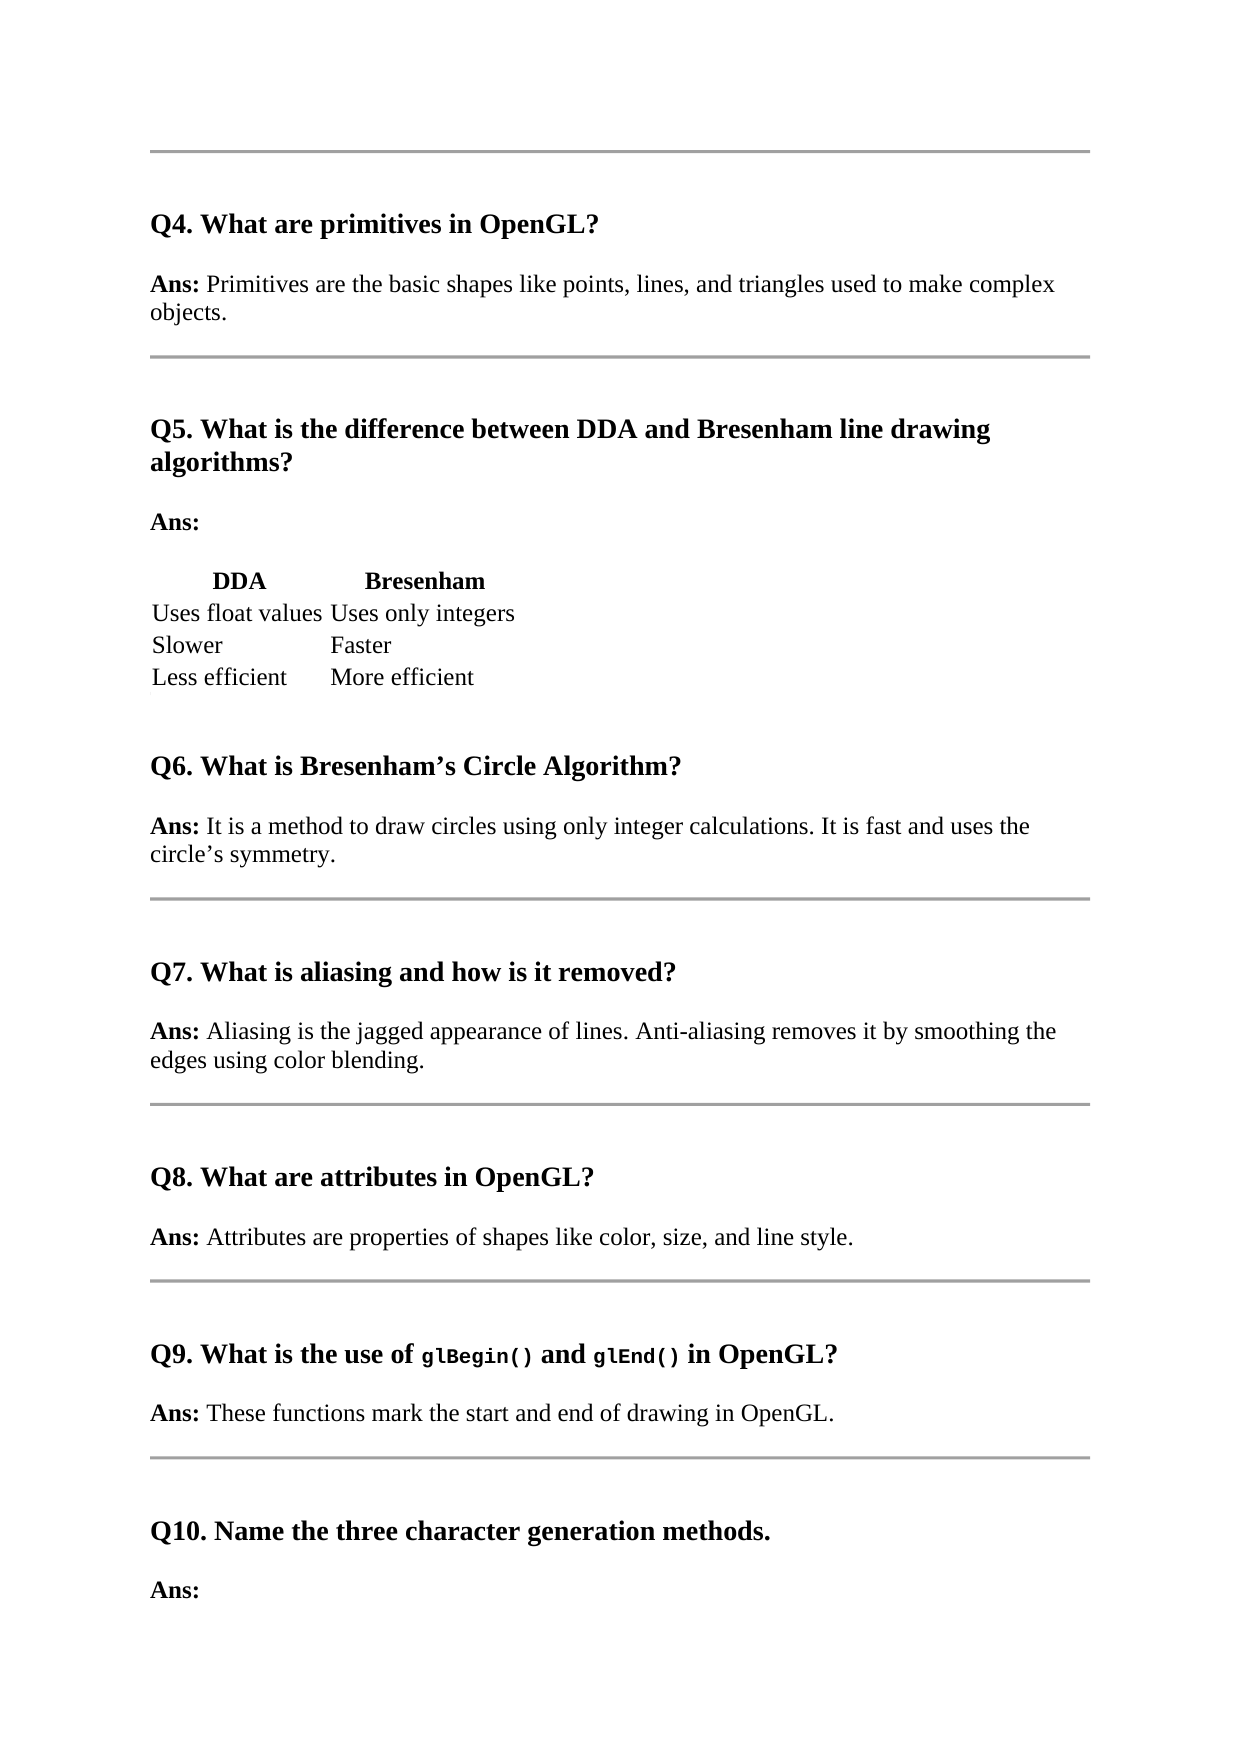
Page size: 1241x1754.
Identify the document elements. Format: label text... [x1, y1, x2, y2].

table_cell More efficient [329, 660, 521, 692]
table_cell Faster [329, 628, 521, 660]
table_cell Slower [150, 628, 328, 660]
table_header Bresenham [329, 565, 521, 596]
text Q8. What are attributes in OpenGL? [150, 1160, 1090, 1192]
text Ans: [150, 507, 1090, 535]
text Ans: Attributes are properties of shapes like color, size, and line style. [150, 1222, 1090, 1250]
text Ans: It is a method to draw circles using only integer calculations. It is fast and uses the circle’s symmetry. [150, 811, 1090, 868]
text Q4. What are primitives in OpenGL? [150, 207, 1090, 239]
text Ans: Primitives are the basic shapes like points, lines, and triangles used to make complex objects. [150, 269, 1090, 326]
table_cell Less efficient [150, 660, 328, 692]
text Q7. What is aliasing and how is it removed? [150, 954, 1090, 987]
text Q5. What is the difference between DDA and Bresenham line drawing algorithms? [150, 413, 1090, 477]
text Q10. Name the three character generation methods. [150, 1513, 1090, 1546]
text Ans: [150, 1575, 1090, 1604]
text Ans: These functions mark the start and end of drawing in OpenGL. [150, 1398, 1090, 1427]
text Q9. What is the use of glBegin() and glEnd() in OpenGL? [150, 1337, 1090, 1369]
table_cell Uses only integers [329, 596, 521, 628]
table_cell Uses float values [150, 596, 328, 628]
text Ans: Aliasing is the jagged appearance of lines. Anti-aliasing removes it by smoothing the edges using color blending. [150, 1016, 1090, 1074]
text Q6. What is Bresenham’s Circle Algorithm? [150, 749, 1090, 782]
table_header DDA [150, 565, 328, 596]
